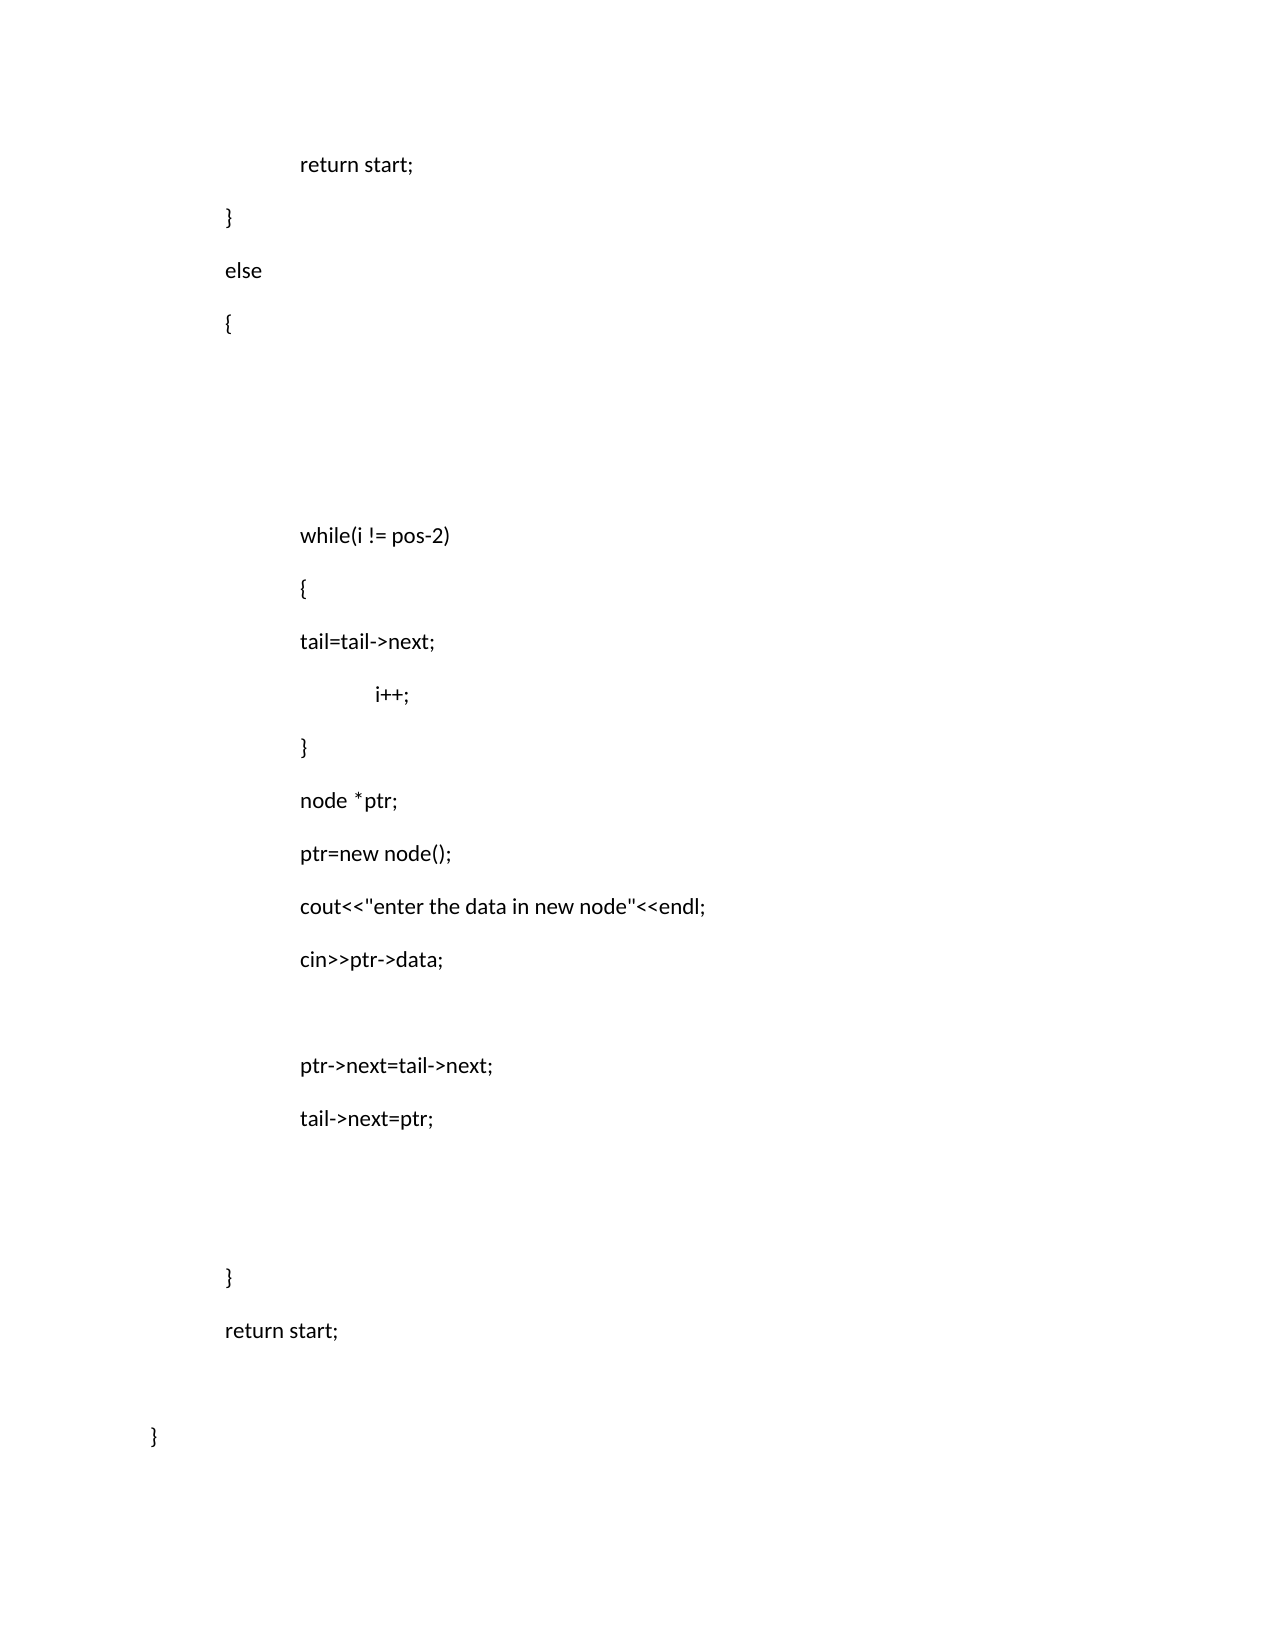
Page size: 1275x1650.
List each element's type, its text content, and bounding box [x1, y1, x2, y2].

text i++; [150, 680, 1125, 708]
text return start; [150, 1316, 1125, 1344]
text } [150, 1263, 1125, 1291]
text else [150, 256, 1125, 284]
text cout<<"enter the data in new node"<<endl; [150, 892, 1125, 920]
text while(i != pos-2) [150, 521, 1125, 549]
text node *ptr; [150, 786, 1125, 814]
text ptr=new node(); [150, 839, 1125, 867]
text ptr->next=tail->next; [150, 1051, 1125, 1079]
text } [150, 1422, 1125, 1451]
text } [150, 203, 1125, 231]
text tail=tail->next; [150, 627, 1125, 655]
text tail->next=ptr; [150, 1104, 1125, 1132]
text { [150, 309, 1125, 337]
text } [150, 733, 1125, 761]
text return start; [150, 150, 1125, 178]
text { [150, 574, 1125, 602]
text cin>>ptr->data; [150, 945, 1125, 973]
